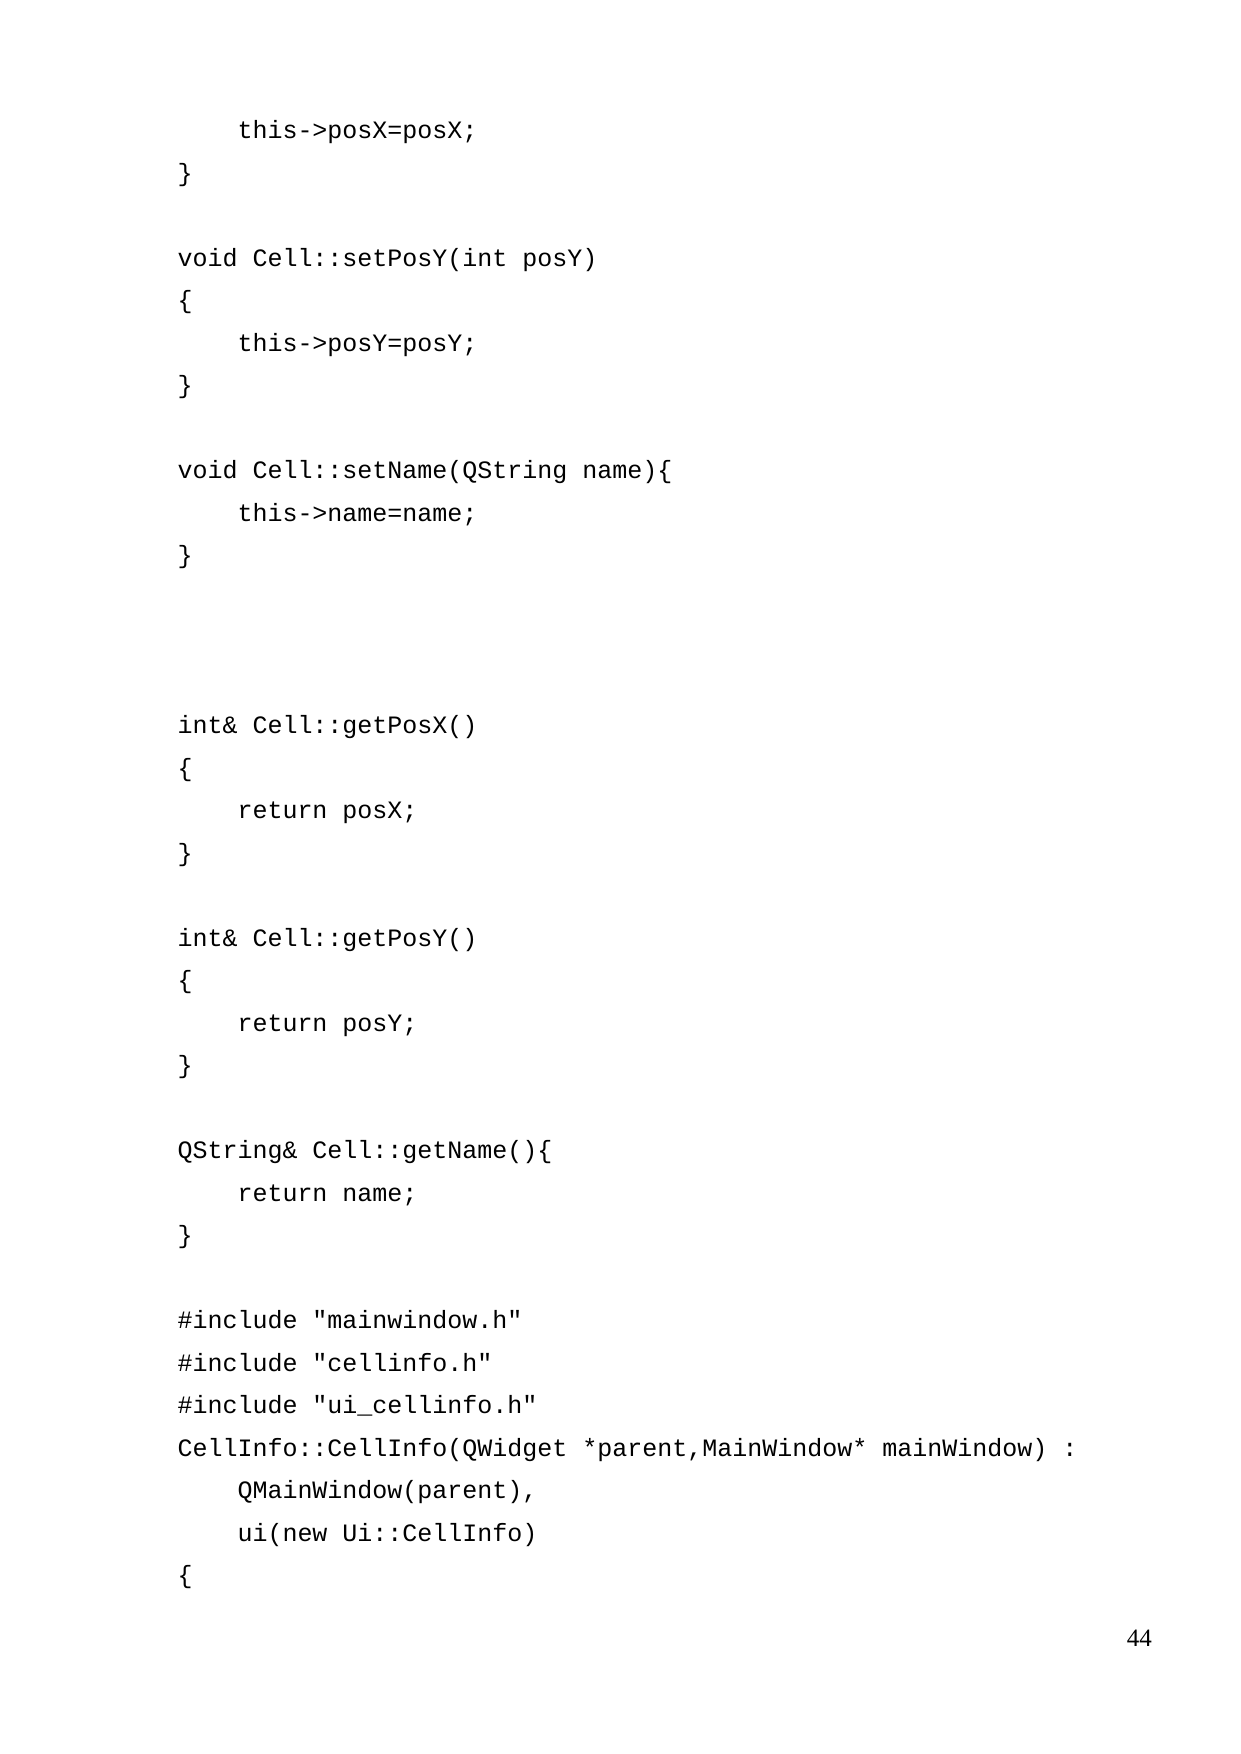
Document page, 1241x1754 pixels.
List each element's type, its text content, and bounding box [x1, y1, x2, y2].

text ui(new Ui::CellInfo) [177, 1521, 1152, 1549]
text { [177, 756, 1152, 784]
text return posX; [177, 798, 1152, 826]
text int& Cell::getPosX() [177, 713, 1152, 741]
text return posY; [177, 1011, 1152, 1039]
text { [177, 968, 1152, 996]
text return name; [177, 1181, 1152, 1209]
text this->name=name; [177, 501, 1152, 529]
text QMainWindow(parent), [177, 1478, 1152, 1506]
text } [177, 543, 1152, 571]
text { [177, 1563, 1152, 1591]
text #include "mainwindow.h" [177, 1308, 1152, 1336]
text #include "ui_cellinfo.h" [177, 1393, 1152, 1421]
text { [177, 288, 1152, 316]
text void Cell::setName(QString name){ [177, 458, 1152, 486]
text } [177, 373, 1152, 401]
text QString& Cell::getName(){ [177, 1138, 1152, 1166]
text } [177, 1223, 1152, 1251]
text CellInfo::CellInfo(QWidget *parent,MainWindow* mainWindow) : [177, 1436, 1152, 1464]
text } [177, 841, 1152, 869]
text } [177, 1053, 1152, 1081]
text this->posY=posY; [177, 331, 1152, 359]
text } [177, 161, 1152, 189]
text this->posX=posX; [177, 118, 1152, 146]
text int& Cell::getPosY() [177, 926, 1152, 954]
text #include "cellinfo.h" [177, 1351, 1152, 1379]
text void Cell::setPosY(int posY) [177, 246, 1152, 274]
